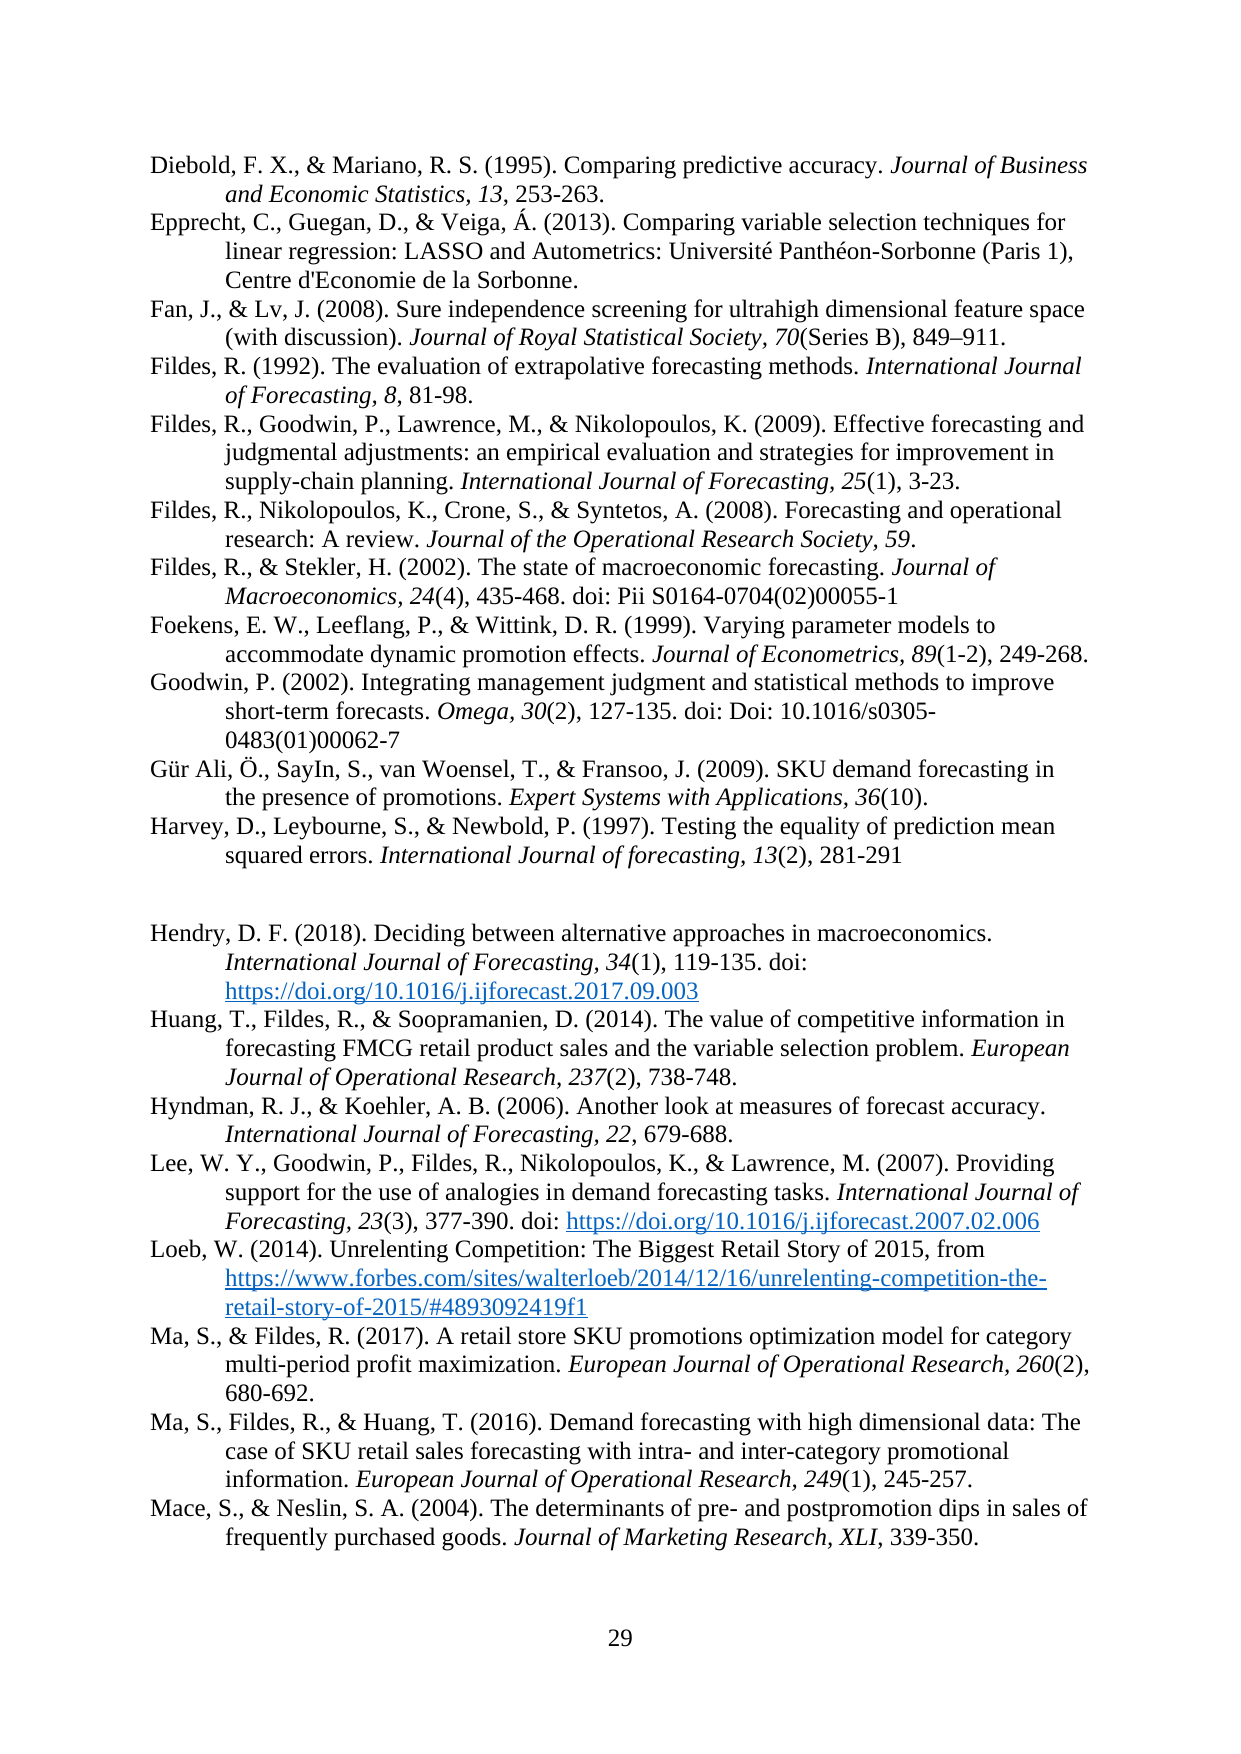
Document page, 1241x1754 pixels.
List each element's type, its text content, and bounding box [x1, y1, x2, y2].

text Fildes, R. (1992). The evaluation of extrapolative forecasting methods. International Journal of Forecasting, 8, 81-98. [150, 351, 1090, 409]
text Epprecht, C., Guegan, D., & Veiga, Á. (2013). Comparing variable selection techniques for linear regression: LASSO and Autometrics: Université Panthéon-Sorbonne (Paris 1), Centre d'Economie de la Sorbonne. [150, 207, 1090, 294]
text Gür Ali, Ö., SayIn, S., van Woensel, T., & Fransoo, J. (2009). SKU demand forecasting in the presence of promotions. Expert Systems with Applications, 36(10). [150, 754, 1090, 811]
text Hendry, D. F. (2018). Deciding between alternative approaches in macroeconomics. International Journal of Forecasting, 34(1), 119-135. doi: https://doi.org/10.1016/j.ijforecast.2017.09.003 [150, 918, 1090, 1004]
text Fildes, R., & Stekler, H. (2002). The state of macroeconomic forecasting. Journal of Macroeconomics, 24(4), 435-468. doi: Pii S0164-0704(02)00055-1 [150, 552, 1090, 610]
text Hyndman, R. J., & Koehler, A. B. (2006). Another look at measures of forecast accuracy. International Journal of Forecasting, 22, 679-688. [150, 1091, 1090, 1148]
text Ma, S., Fildes, R., & Huang, T. (2016). Demand forecasting with high dimensional data: The case of SKU retail sales forecasting with intra- and inter-category promotional information. European Journal of Operational Research, 249(1), 245-257. [150, 1407, 1090, 1493]
text Harvey, D., Leybourne, S., & Newbold, P. (1997). Testing the equality of prediction mean squared errors. International Journal of forecasting, 13(2), 281-291 [150, 811, 1090, 869]
text Diebold, F. X., & Mariano, R. S. (1995). Comparing predictive accuracy. Journal of Business and Economic Statistics, 13, 253-263. [150, 150, 1090, 207]
text Fan, J., & Lv, J. (2008). Sure independence screening for ultrahigh dimensional feature space (with discussion). Journal of Royal Statistical Society, 70(Series B), 849–911. [150, 294, 1090, 351]
text Ma, S., & Fildes, R. (2017). A retail store SKU promotions optimization model for category multi-period profit maximization. European Journal of Operational Research, 260(2), 680-692. [150, 1321, 1090, 1407]
text Mace, S., & Neslin, S. A. (2004). The determinants of pre- and postpromotion dips in sales of frequently purchased goods. Journal of Marketing Research, XLI, 339-350. [150, 1493, 1090, 1551]
text Fildes, R., Nikolopoulos, K., Crone, S., & Syntetos, A. (2008). Forecasting and operational research: A review. Journal of the Operational Research Society, 59. [150, 495, 1090, 552]
text Loeb, W. (2014). Unrelenting Competition: The Biggest Retail Story of 2015, from https://www.forbes.com/sites/walterloeb/2014/12/16/unrelenting-competition-the-retail-story-of-2015/#4893092419f1 [150, 1234, 1090, 1321]
text Huang, T., Fildes, R., & Soopramanien, D. (2014). The value of competitive information in forecasting FMCG retail product sales and the variable selection problem. European Journal of Operational Research, 237(2), 738-748. [150, 1004, 1090, 1091]
text Lee, W. Y., Goodwin, P., Fildes, R., Nikolopoulos, K., & Lawrence, M. (2007). Providing support for the use of analogies in demand forecasting tasks. International Journal of Forecasting, 23(3), 377-390. doi: https://doi.org/10.1016/j.ijforecast.2007.02.006 [150, 1148, 1090, 1234]
text Fildes, R., Goodwin, P., Lawrence, M., & Nikolopoulos, K. (2009). Effective forecasting and judgmental adjustments: an empirical evaluation and strategies for improvement in supply-chain planning. International Journal of Forecasting, 25(1), 3-23. [150, 409, 1090, 495]
text Foekens, E. W., Leeflang, P., & Wittink, D. R. (1999). Varying parameter models to accommodate dynamic promotion effects. Journal of Econometrics, 89(1-2), 249-268. [150, 610, 1090, 667]
text Goodwin, P. (2002). Integrating management judgment and statistical methods to improve short-term forecasts. Omega, 30(2), 127-135. doi: Doi: 10.1016/s0305-0483(01)00062-7 [150, 667, 1090, 754]
